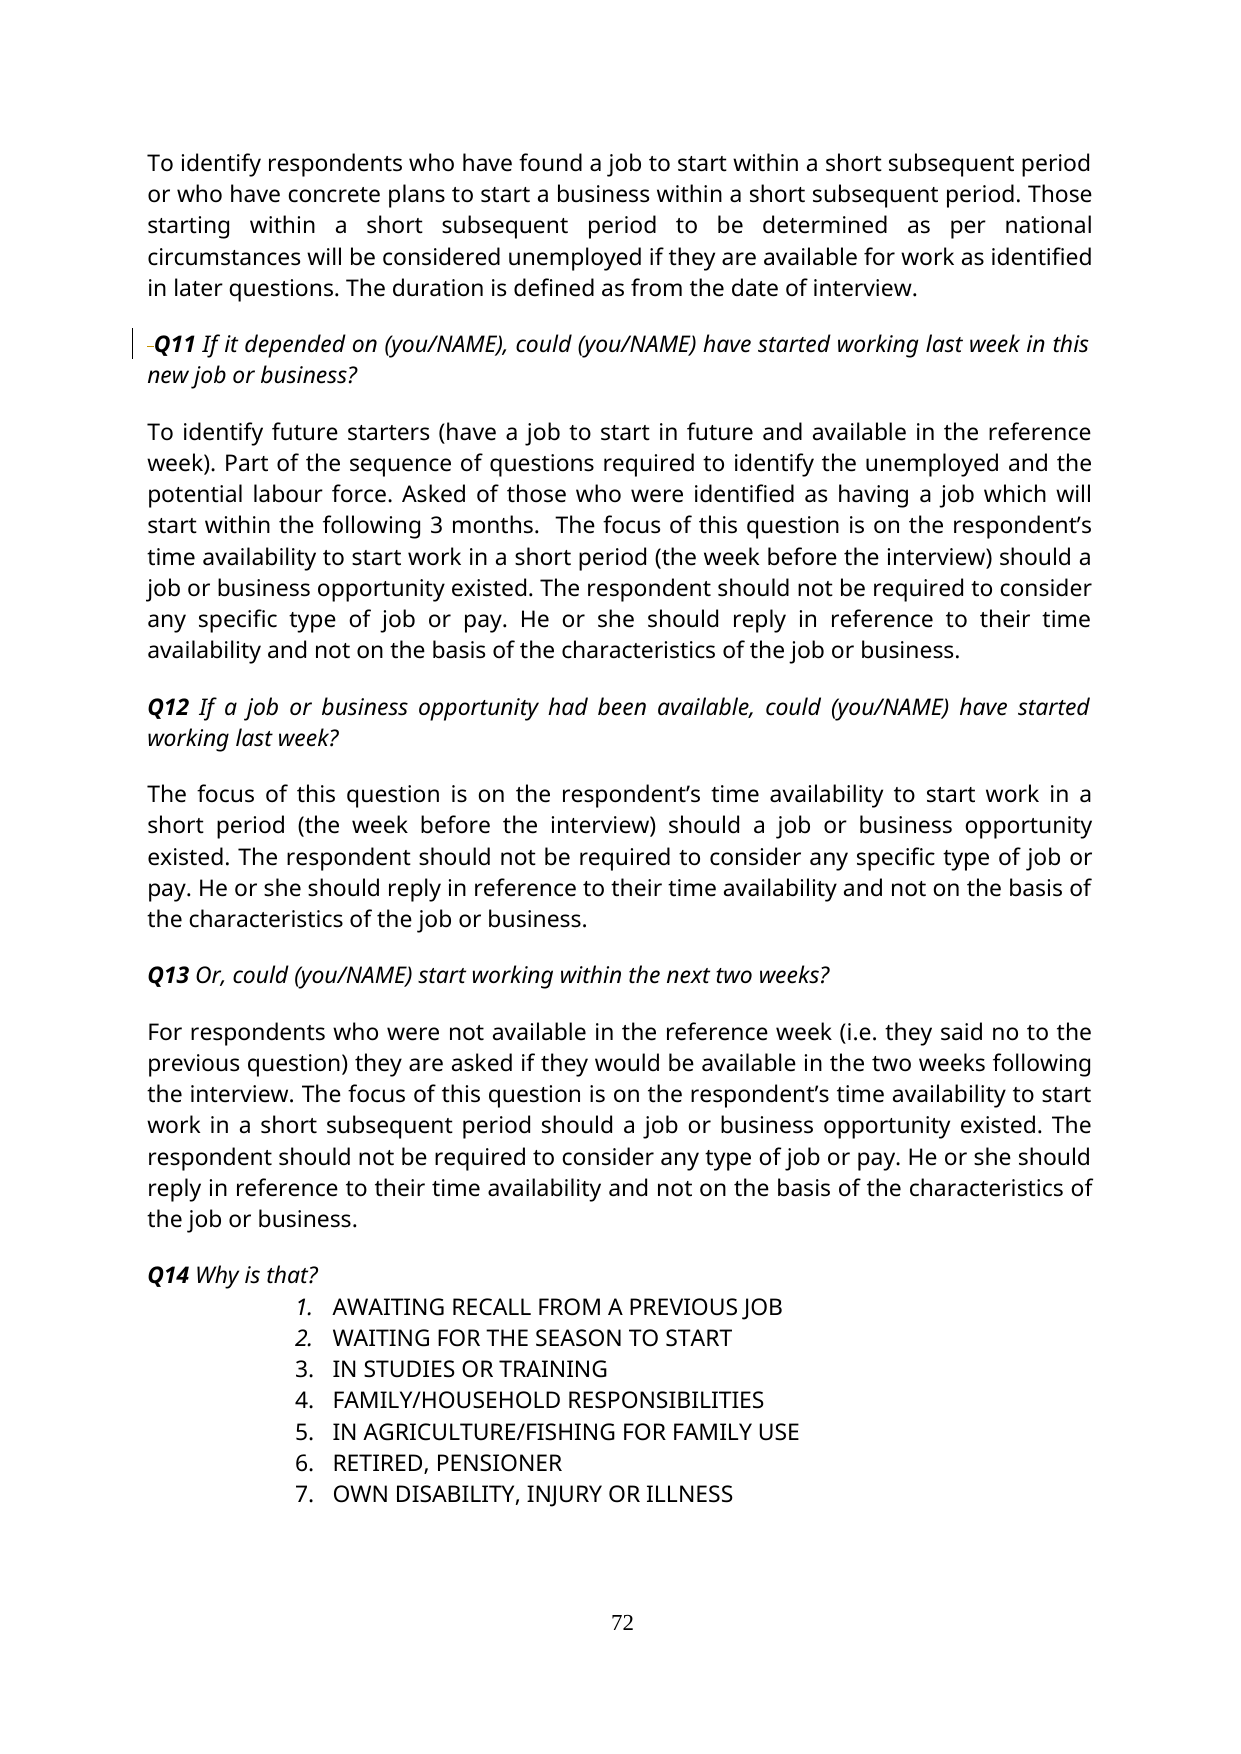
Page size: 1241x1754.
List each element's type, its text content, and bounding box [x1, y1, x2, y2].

list WAITING FOR THE SEASON TO START [295, 1322, 1093, 1353]
text For respondents who were not available in the reference week (i.e. they said no to the previous question) they are asked if they would be available in the two weeks following the interview. The focus of this question is on the respondent’s time availability to start work in a short subsequent period should a job or business opportunity existed. The respondent should not be required to consider any type of job or pay. He or she should reply in reference to their time availability and not on the basis of the characteristics of the job or business. [147, 1016, 1093, 1234]
text The focus of this question is on the respondent’s time availability to start work in a short period (the week before the interview) should a job or business opportunity existed. The respondent should not be required to consider any specific type of job or pay. He or she should reply in reference to their time availability and not on the basis of the characteristics of the job or business. [147, 778, 1093, 934]
text Q14 Why is that? [147, 1259, 1093, 1291]
list AWAITING RECALL FROM A PREVIOUS JOB [295, 1291, 1093, 1322]
text Q11 If it depended on (you/NAME), could (you/NAME) have started working last week in this new job or business? [147, 328, 1093, 391]
text To identify future starters (have a job to start in future and available in the reference week). Part of the sequence of questions required to identify the unemployed and the potential labour force. Asked of those who were identified as having a job which will start within the following 3 months. The focus of this question is on the respondent’s time availability to start work in a short period (the week before the interview) should a job or business opportunity existed. The respondent should not be required to consider any specific type of job or pay. He or she should reply in reference to their time availability and not on the basis of the characteristics of the job or business. [147, 416, 1093, 666]
list OWN DISABILITY, INJURY OR ILLNESS [295, 1478, 1093, 1509]
text To identify respondents who have found a job to start within a short subsequent period or who have concrete plans to start a business within a short subsequent period. Those starting within a short subsequent period to be determined as per national circumstances will be considered unemployed if they are available for work as identified in later questions. The duration is defined as from the date of interview. [147, 147, 1093, 303]
list RETIRED, PENSIONER [295, 1447, 1093, 1478]
text Q12 If a job or business opportunity had been available, could (you/NAME) have started working last week? [147, 691, 1093, 753]
list IN STUDIES OR TRAINING [295, 1353, 1093, 1384]
text Q13 Or, could (you/NAME) start working within the next two weeks? [147, 959, 1093, 991]
list IN AGRICULTURE/FISHING FOR FAMILY USE [295, 1416, 1093, 1447]
list FAMILY/HOUSEHOLD RESPONSIBILITIES [295, 1384, 1093, 1416]
